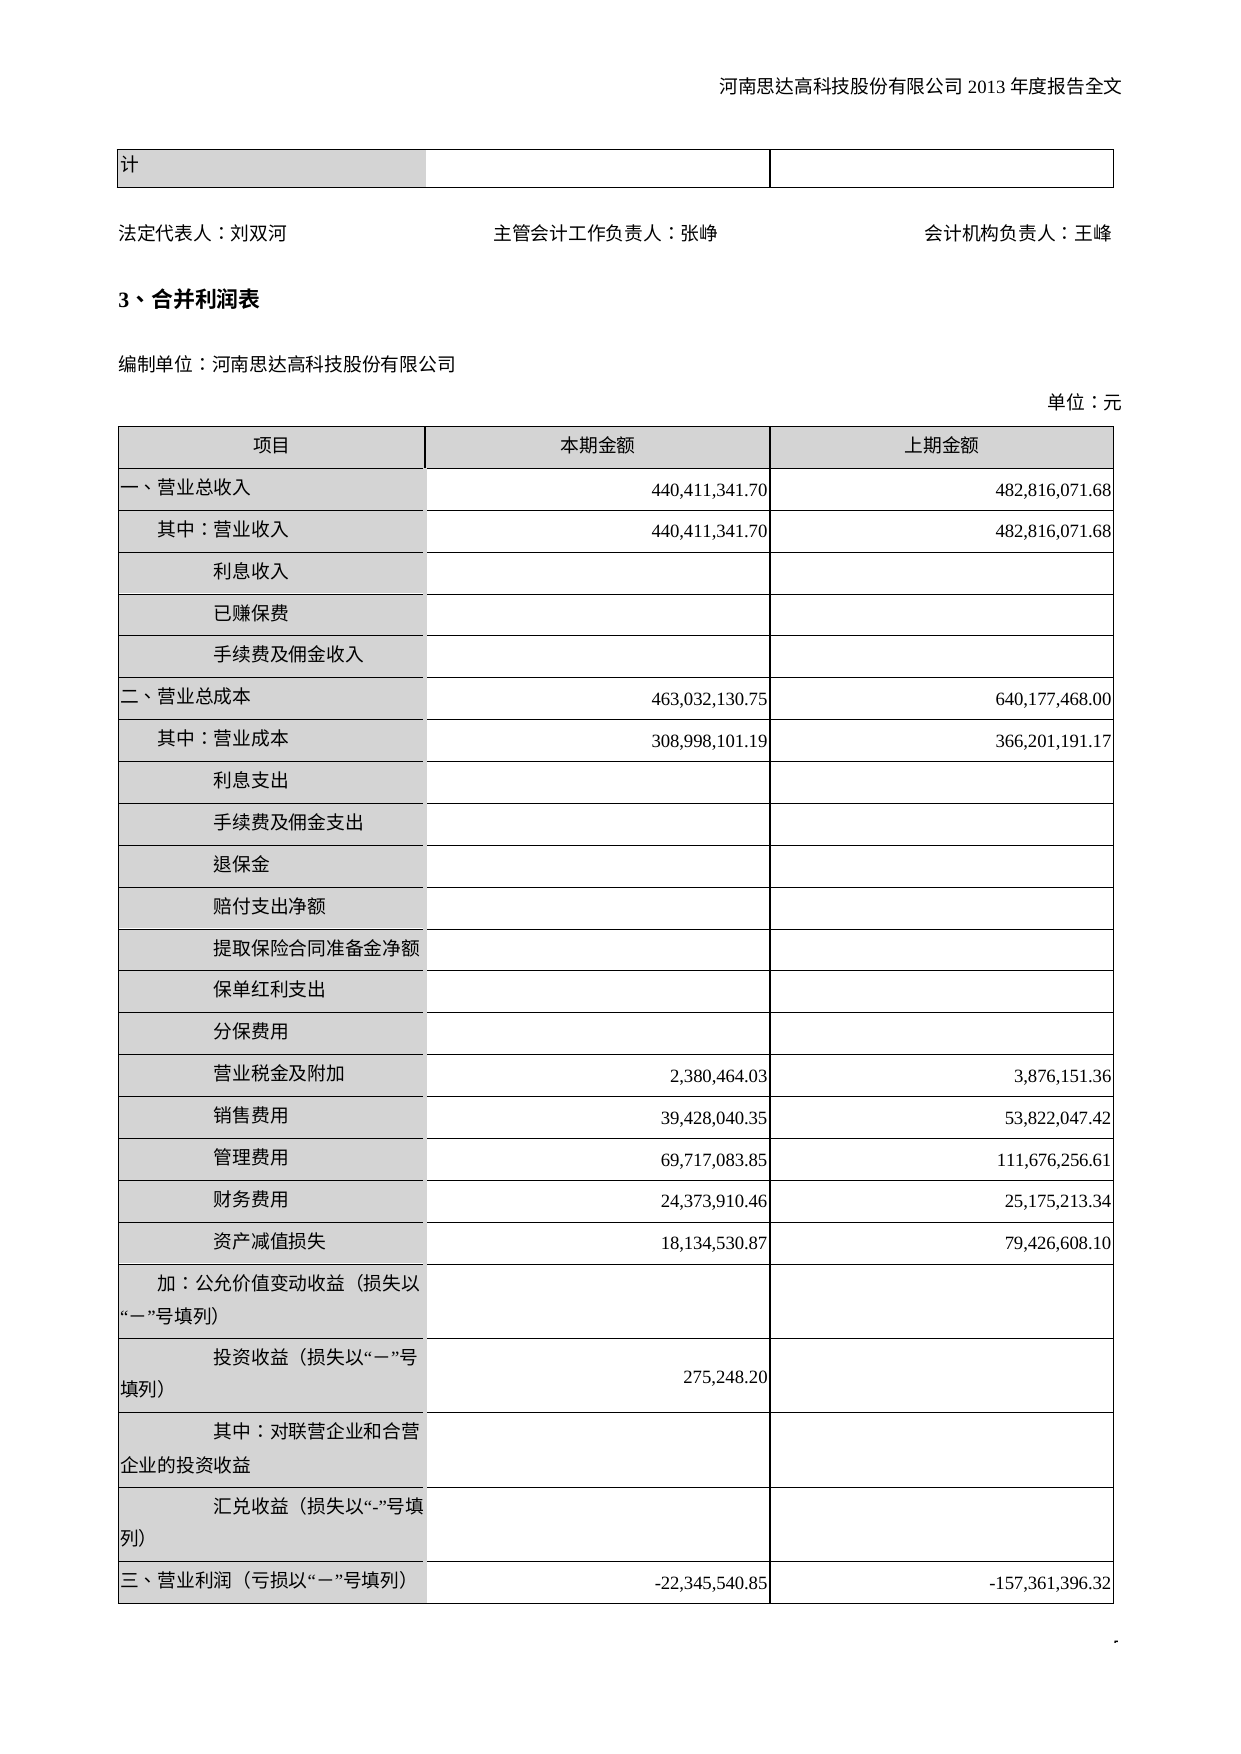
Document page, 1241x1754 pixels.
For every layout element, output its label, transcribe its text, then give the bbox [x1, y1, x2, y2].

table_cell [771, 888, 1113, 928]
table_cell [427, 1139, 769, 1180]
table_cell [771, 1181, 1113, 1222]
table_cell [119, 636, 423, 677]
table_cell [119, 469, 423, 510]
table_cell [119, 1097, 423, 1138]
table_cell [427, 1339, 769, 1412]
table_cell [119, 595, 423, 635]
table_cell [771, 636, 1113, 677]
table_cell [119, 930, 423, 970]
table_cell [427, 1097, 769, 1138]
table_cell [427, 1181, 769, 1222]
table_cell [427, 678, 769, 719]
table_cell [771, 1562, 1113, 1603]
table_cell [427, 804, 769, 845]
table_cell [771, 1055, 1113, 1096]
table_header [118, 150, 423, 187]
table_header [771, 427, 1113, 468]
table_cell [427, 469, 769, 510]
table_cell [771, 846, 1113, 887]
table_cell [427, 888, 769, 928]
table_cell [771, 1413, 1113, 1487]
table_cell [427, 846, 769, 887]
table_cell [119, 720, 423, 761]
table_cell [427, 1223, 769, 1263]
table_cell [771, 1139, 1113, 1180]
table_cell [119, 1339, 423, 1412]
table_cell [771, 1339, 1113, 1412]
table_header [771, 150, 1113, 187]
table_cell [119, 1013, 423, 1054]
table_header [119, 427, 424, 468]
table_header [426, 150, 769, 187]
subtitle 3、合并利润表 [118, 284, 1138, 314]
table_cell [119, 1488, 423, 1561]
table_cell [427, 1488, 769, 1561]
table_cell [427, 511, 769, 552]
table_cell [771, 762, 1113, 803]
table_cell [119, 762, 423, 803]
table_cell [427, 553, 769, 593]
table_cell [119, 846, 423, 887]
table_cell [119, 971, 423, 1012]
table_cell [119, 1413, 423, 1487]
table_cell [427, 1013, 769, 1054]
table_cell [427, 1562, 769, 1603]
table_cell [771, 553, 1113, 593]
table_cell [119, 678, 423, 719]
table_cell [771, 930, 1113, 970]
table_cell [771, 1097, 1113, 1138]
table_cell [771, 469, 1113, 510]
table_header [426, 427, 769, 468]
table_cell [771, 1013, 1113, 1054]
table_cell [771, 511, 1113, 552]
text 单位：元 [102, 389, 1122, 414]
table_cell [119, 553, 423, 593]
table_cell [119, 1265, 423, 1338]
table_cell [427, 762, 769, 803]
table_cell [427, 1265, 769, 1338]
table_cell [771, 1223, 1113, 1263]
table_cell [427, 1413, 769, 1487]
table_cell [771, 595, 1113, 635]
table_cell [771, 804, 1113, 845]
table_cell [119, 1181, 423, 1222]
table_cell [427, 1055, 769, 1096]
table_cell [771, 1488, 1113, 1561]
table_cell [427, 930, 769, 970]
text 法定代表人：刘双河 主管会计工作负责人：张峥 会计机构负责人：王峰 [118, 221, 1138, 246]
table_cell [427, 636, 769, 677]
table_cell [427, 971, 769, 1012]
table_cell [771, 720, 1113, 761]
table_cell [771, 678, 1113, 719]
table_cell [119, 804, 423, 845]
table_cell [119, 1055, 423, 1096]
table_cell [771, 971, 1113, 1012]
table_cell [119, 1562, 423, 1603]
text 编制单位：河南思达高科技股份有限公司 [118, 351, 1138, 377]
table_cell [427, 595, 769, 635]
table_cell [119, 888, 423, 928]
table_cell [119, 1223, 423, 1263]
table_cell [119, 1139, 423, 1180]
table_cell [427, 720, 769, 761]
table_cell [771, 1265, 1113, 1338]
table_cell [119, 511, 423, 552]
